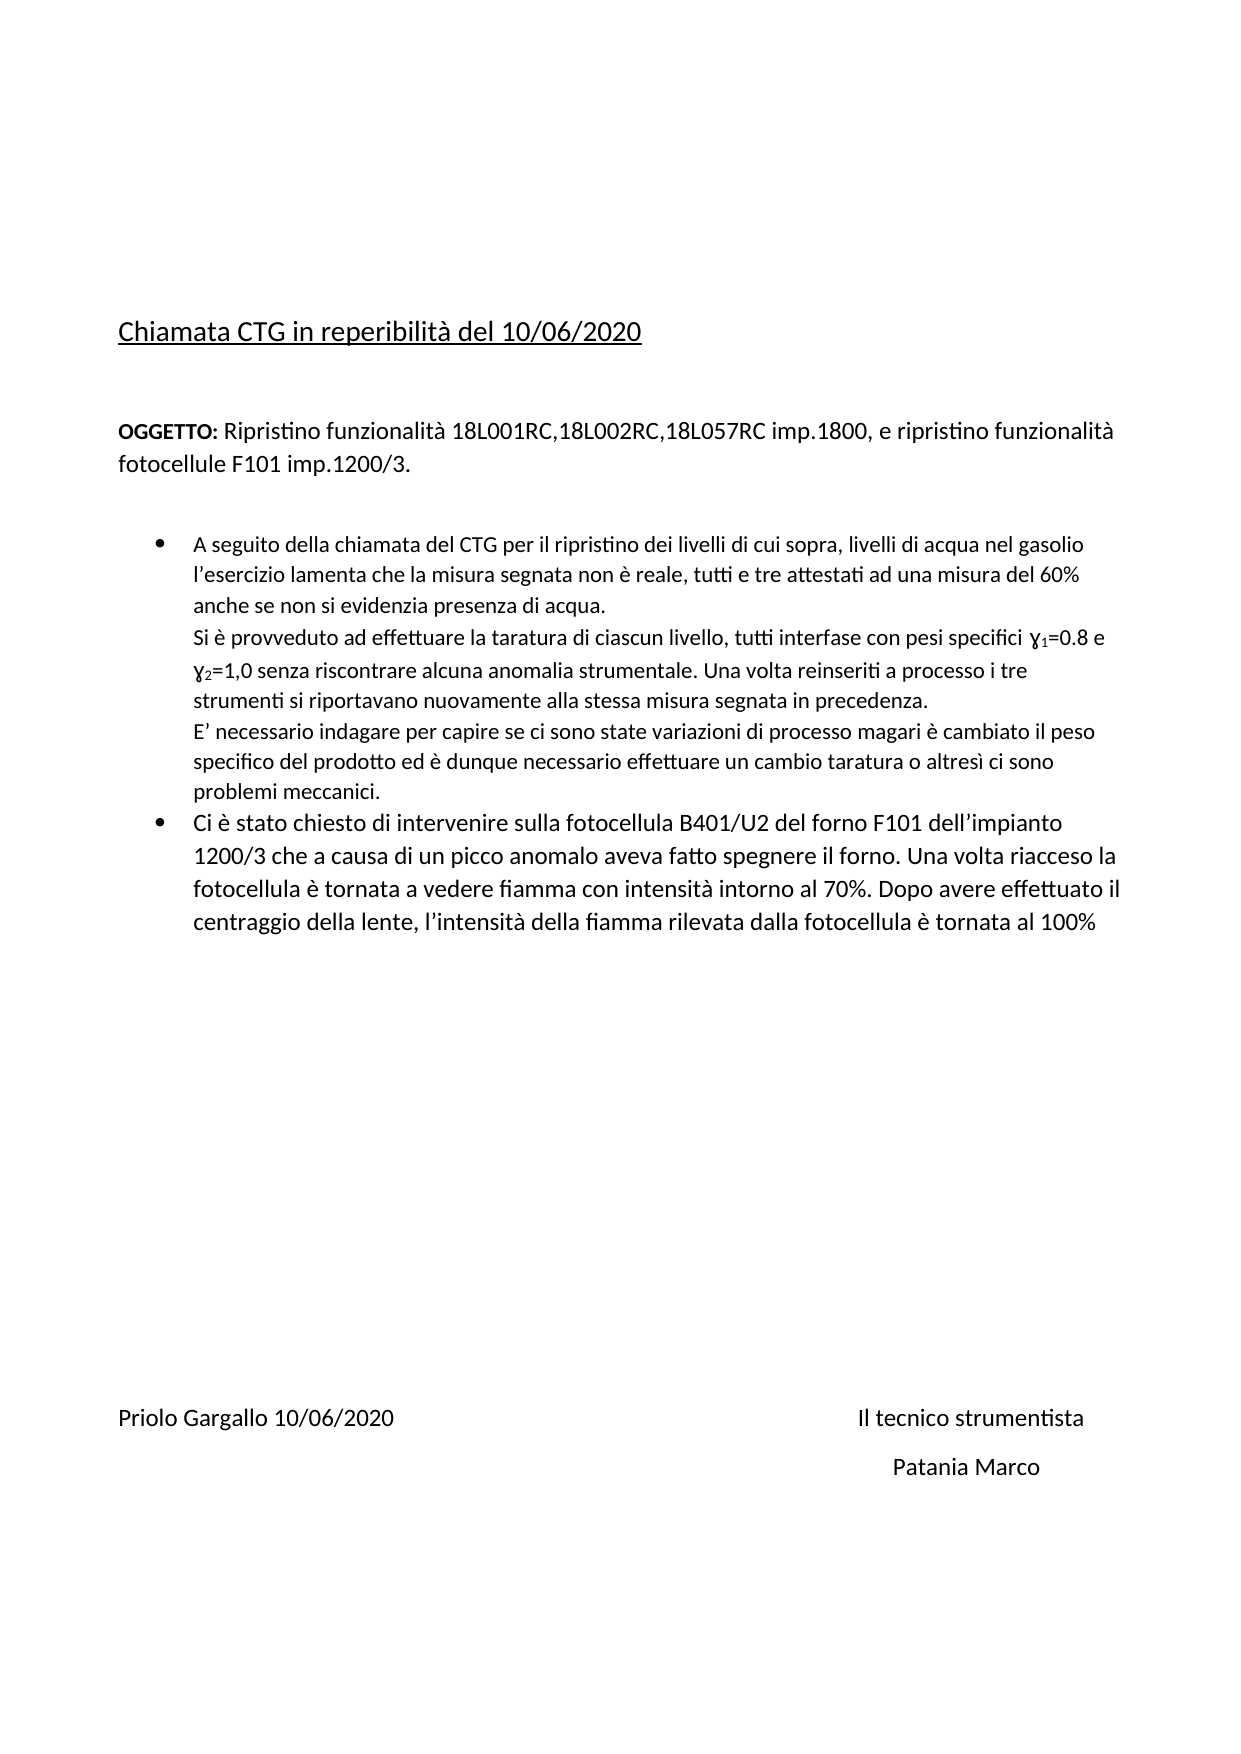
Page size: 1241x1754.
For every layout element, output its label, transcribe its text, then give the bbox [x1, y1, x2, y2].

list Si è provveduto ad effettuare la taratura di ciascun livello, tutti interfase con pesi specifici ɣ1=0.8 e ɣ2=1,0 senza riscontrare alcuna anomalia strumentale. Una volta reinseriti a processo i tre strumenti si riportavano nuovamente alla stessa misura segnata in precedenza. [193, 621, 1122, 714]
text Chiamata CTG in reperibilità del 10/06/2020 [118, 313, 1122, 348]
list Ci è stato chiesto di intervenire sulla fotocellula B401/U2 del forno F101 dell’impianto 1200/3 che a causa di un picco anomalo aveva fatto spegnere il forno. Una volta riacceso la fotocellula è tornata a vedere fiamma con intensità intorno al 70%. Dopo avere effettuato il centraggio della lente, l’intensità della fiamma rilevata dalla fotocellula è tornata al 100% [156, 807, 1122, 937]
list A seguito della chiamata del CTG per il ripristino dei livelli di cui sopra, livelli di acqua nel gasolio l’esercizio lamenta che la misura segnata non è reale, tutti e tre attestati ad una misura del 60% anche se non si evidenzia presenza di acqua. [156, 530, 1122, 619]
text Priolo Gargallo 10/06/2020 Il tecnico strumentista [118, 1402, 1122, 1432]
list E’ necessario indagare per capire se ci sono state variazioni di processo magari è cambiato il peso specifico del prodotto ed è dunque necessario effettuare un cambio taratura o altresì ci sono problemi meccanici. [193, 717, 1122, 805]
text Patania Marco [118, 1452, 1122, 1482]
text OGGETTO: Ripristino funzionalità 18L001RC,18L002RC,18L057RC imp.1800, e ripristino funzionalità fotocellule F101 imp.1200/3. [118, 415, 1122, 478]
